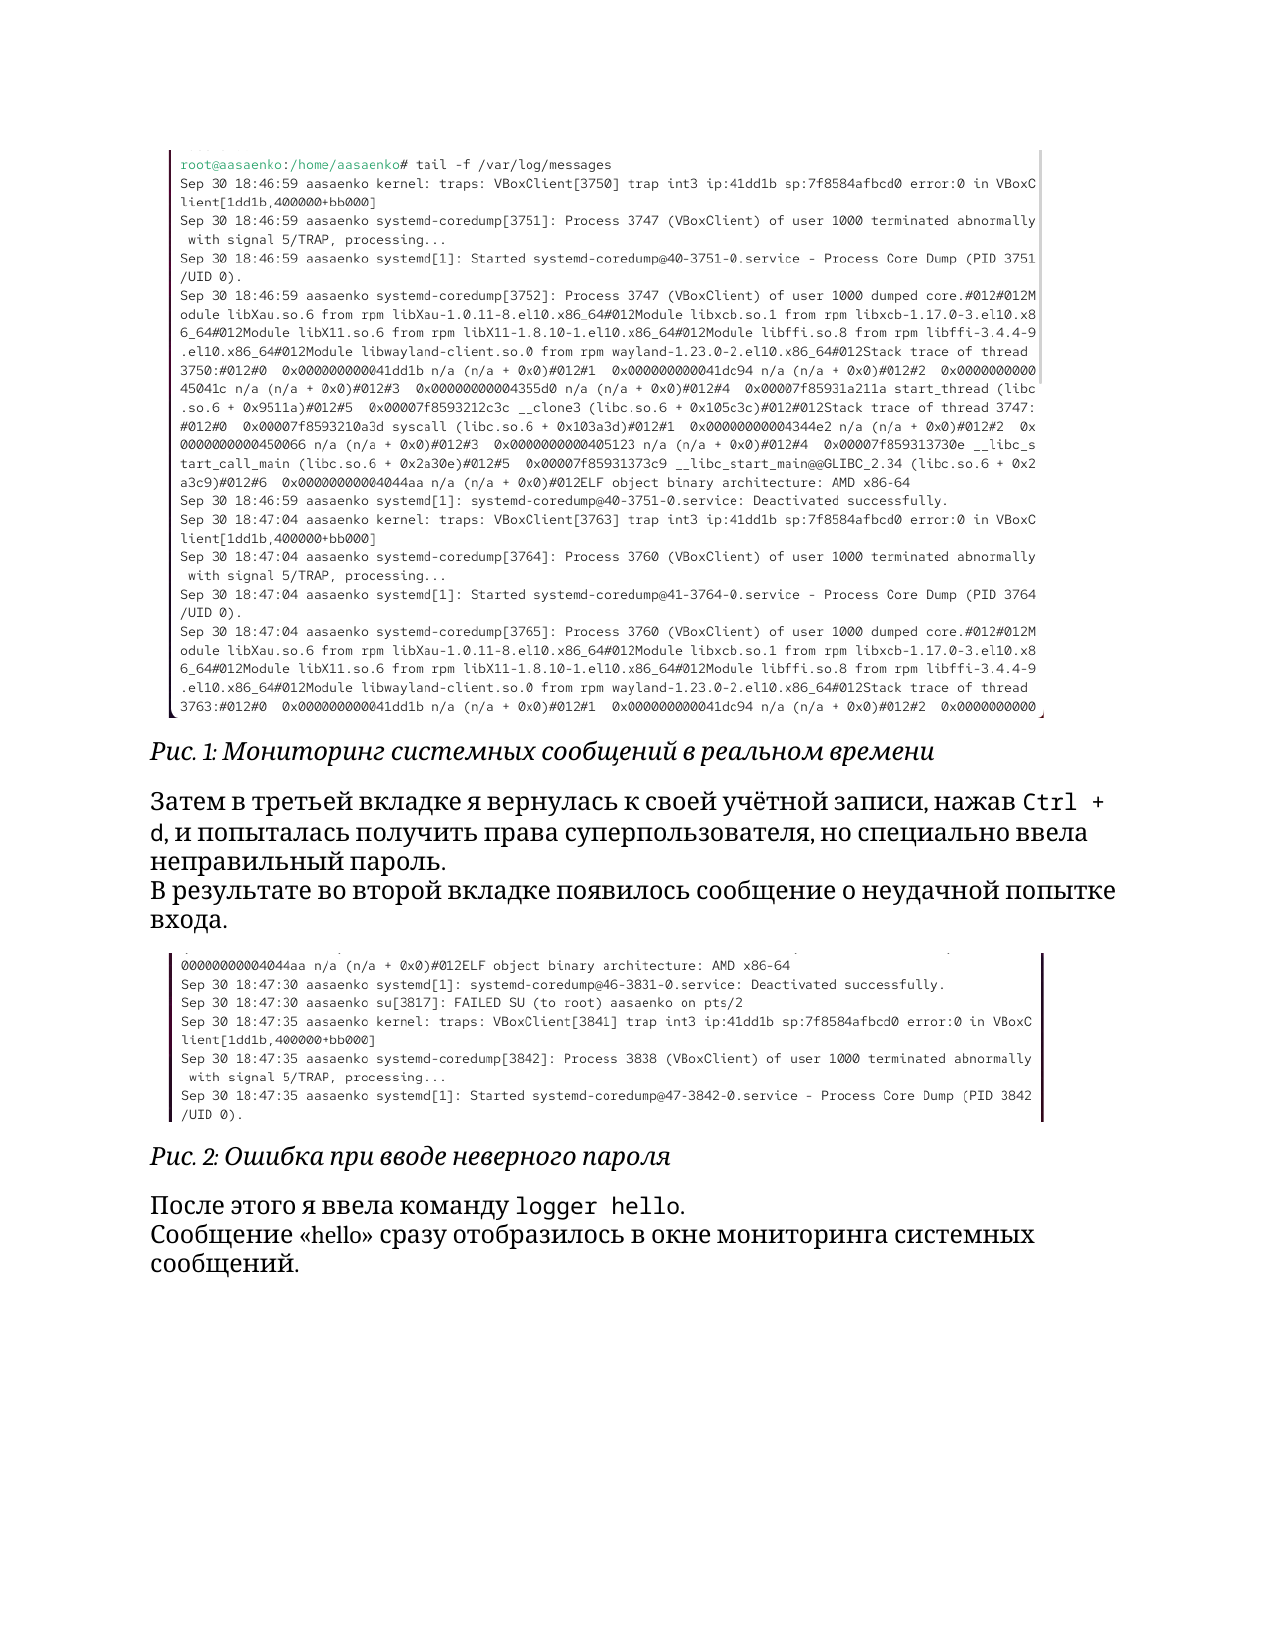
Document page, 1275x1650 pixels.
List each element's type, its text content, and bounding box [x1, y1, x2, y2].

picture [168, 953, 1044, 1122]
picture [168, 150, 1044, 718]
text Рис. 1: Мониторинг системных сообщений в реальном времени [150, 738, 1125, 767]
text После этого я ввела команду logger hello. Сообщение «hello» сразу отобразилось в окне мониторинга системных сообщений. [150, 1190, 1125, 1279]
text Рис. 2: Ошибка при вводе неверного пароля [150, 1142, 1125, 1171]
text Затем в третьей вкладке я вернулась к своей учётной записи, нажав Ctrl + d, и попыталась получить права суперпользователя, но специально ввела неправильный пароль. В результате во второй вкладке появилось сообщение о неудачной попытке входа. [150, 786, 1125, 934]
